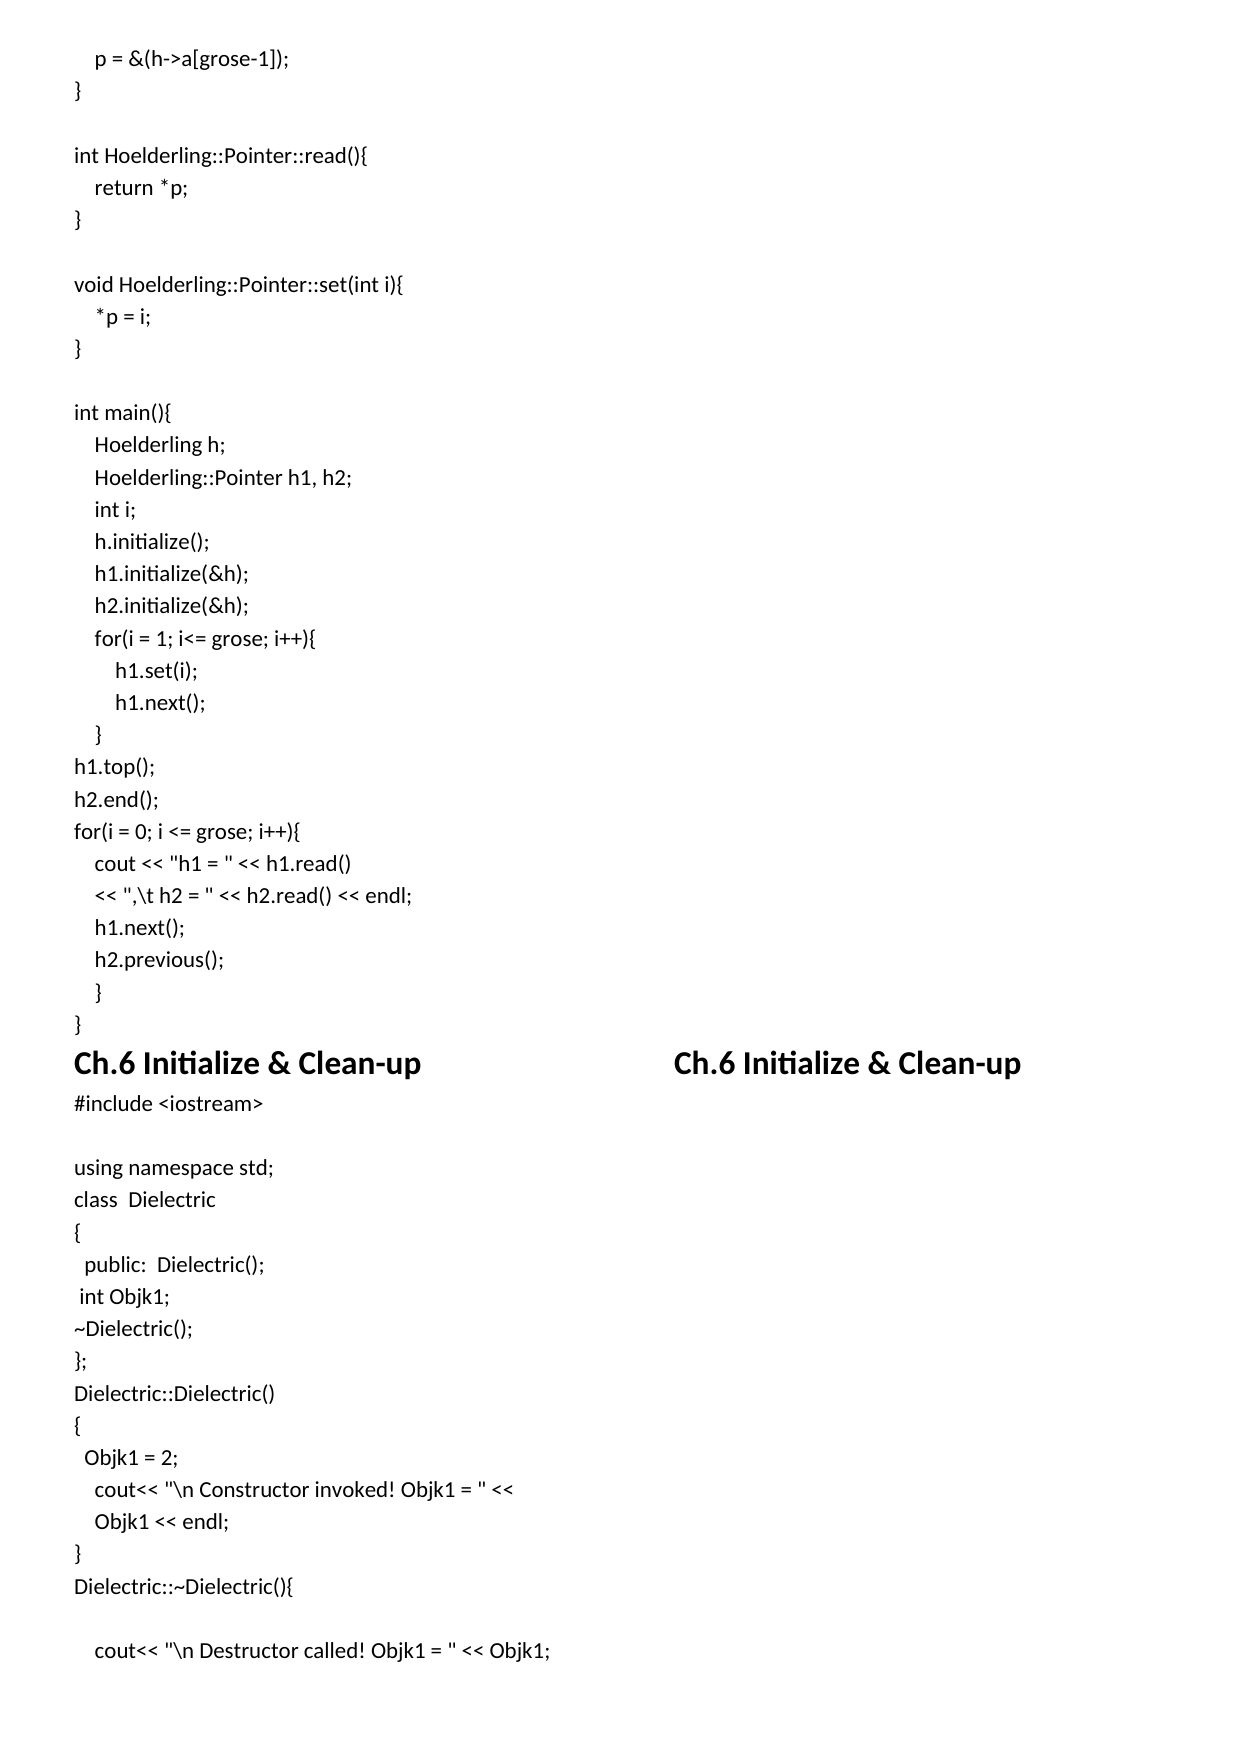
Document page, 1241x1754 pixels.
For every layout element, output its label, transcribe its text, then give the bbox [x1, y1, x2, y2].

text Dielectric::~Dielectric(){ [74, 1572, 1181, 1600]
text cout<< "\n Constructor invoked! Objk1 = " << [74, 1475, 1181, 1503]
text void Hoelderling::Pointer::set(int i){ [74, 270, 1181, 298]
text { [74, 1411, 1181, 1439]
text h1.next(); [74, 688, 1181, 716]
text h2.end(); [74, 785, 1181, 813]
text Hoelderling::Pointer h1, h2; [74, 463, 1181, 491]
text h2.previous(); [74, 946, 1181, 974]
text } [74, 205, 1181, 233]
text }; [74, 1346, 1181, 1374]
text h1.next(); [74, 913, 1181, 941]
text { [74, 1218, 1181, 1246]
text cout<< "\n Destructor called! Objk1 = " << Objk1; [74, 1636, 1181, 1664]
text #include <iostream> [74, 1089, 1181, 1117]
text h1.top(); [74, 752, 1181, 781]
text int Hoelderling::Pointer::read(){ [74, 141, 1181, 169]
text return *p; [74, 173, 1181, 201]
text h2.initialize(&h); [74, 592, 1181, 619]
text Dielectric::Dielectric() [74, 1379, 1181, 1407]
text Hoelderling h; [74, 431, 1181, 459]
text h.initialize(); [74, 527, 1181, 555]
text int i; [74, 495, 1181, 523]
text } [74, 1010, 1181, 1038]
text for(i = 1; i<= grose; i++){ [74, 624, 1181, 652]
text for(i = 0; i <= grose; i++){ [74, 817, 1181, 845]
text } [74, 978, 1181, 1006]
text << ",\t h2 = " << h2.read() << endl; [74, 881, 1181, 909]
text class Dielectric [74, 1186, 1181, 1213]
text } [74, 334, 1181, 362]
text cout << "h1 = " << h1.read() [74, 849, 1181, 877]
text ~Dielectric(); [74, 1314, 1181, 1342]
text p = &(h->a[grose-1]); [74, 44, 1181, 72]
text Ch.6 Initialize & Clean-up Ch.6 Initialize & Clean-up [74, 1042, 1181, 1083]
text public: Dielectric(); [74, 1250, 1181, 1278]
text h1.set(i); [74, 656, 1181, 684]
text using namespace std; [74, 1153, 1181, 1181]
text } [74, 720, 1181, 748]
text *p = i; [74, 302, 1181, 330]
text } [74, 77, 1181, 104]
text } [74, 1539, 1181, 1568]
text int main(){ [74, 398, 1181, 426]
text h1.initialize(&h); [74, 559, 1181, 587]
text Objk1 << endl; [74, 1507, 1181, 1535]
text int Objk1; [74, 1282, 1181, 1310]
text Objk1 = 2; [74, 1443, 1181, 1471]
